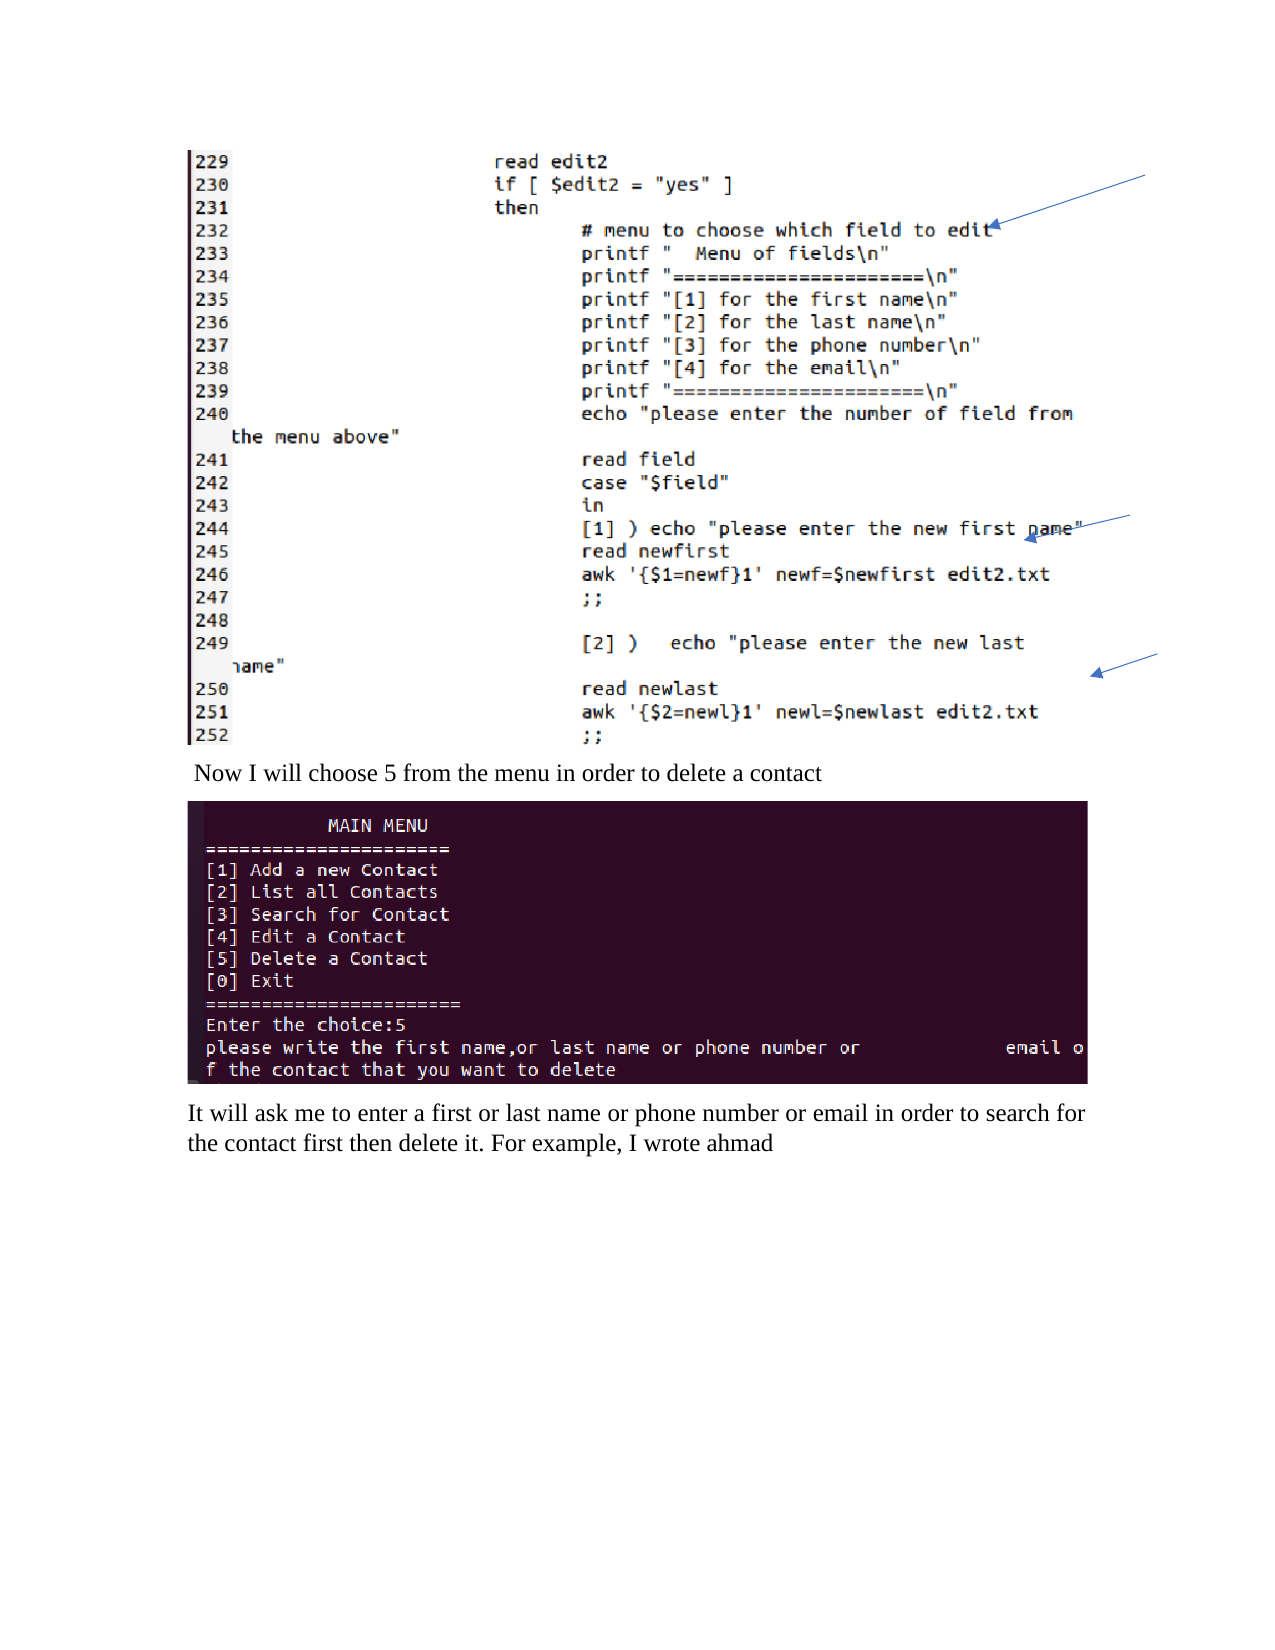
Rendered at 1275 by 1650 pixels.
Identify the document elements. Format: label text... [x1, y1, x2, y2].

text Now I will choose 5 from the menu in order to delete a contact [187, 758, 1087, 787]
picture [187, 150, 1088, 745]
picture [187, 801, 1088, 1084]
text It will ask me to enter a first or last name or phone number or email in order to search for the contact first then delete it. For example, I wrote ahmad [187, 1098, 1087, 1157]
